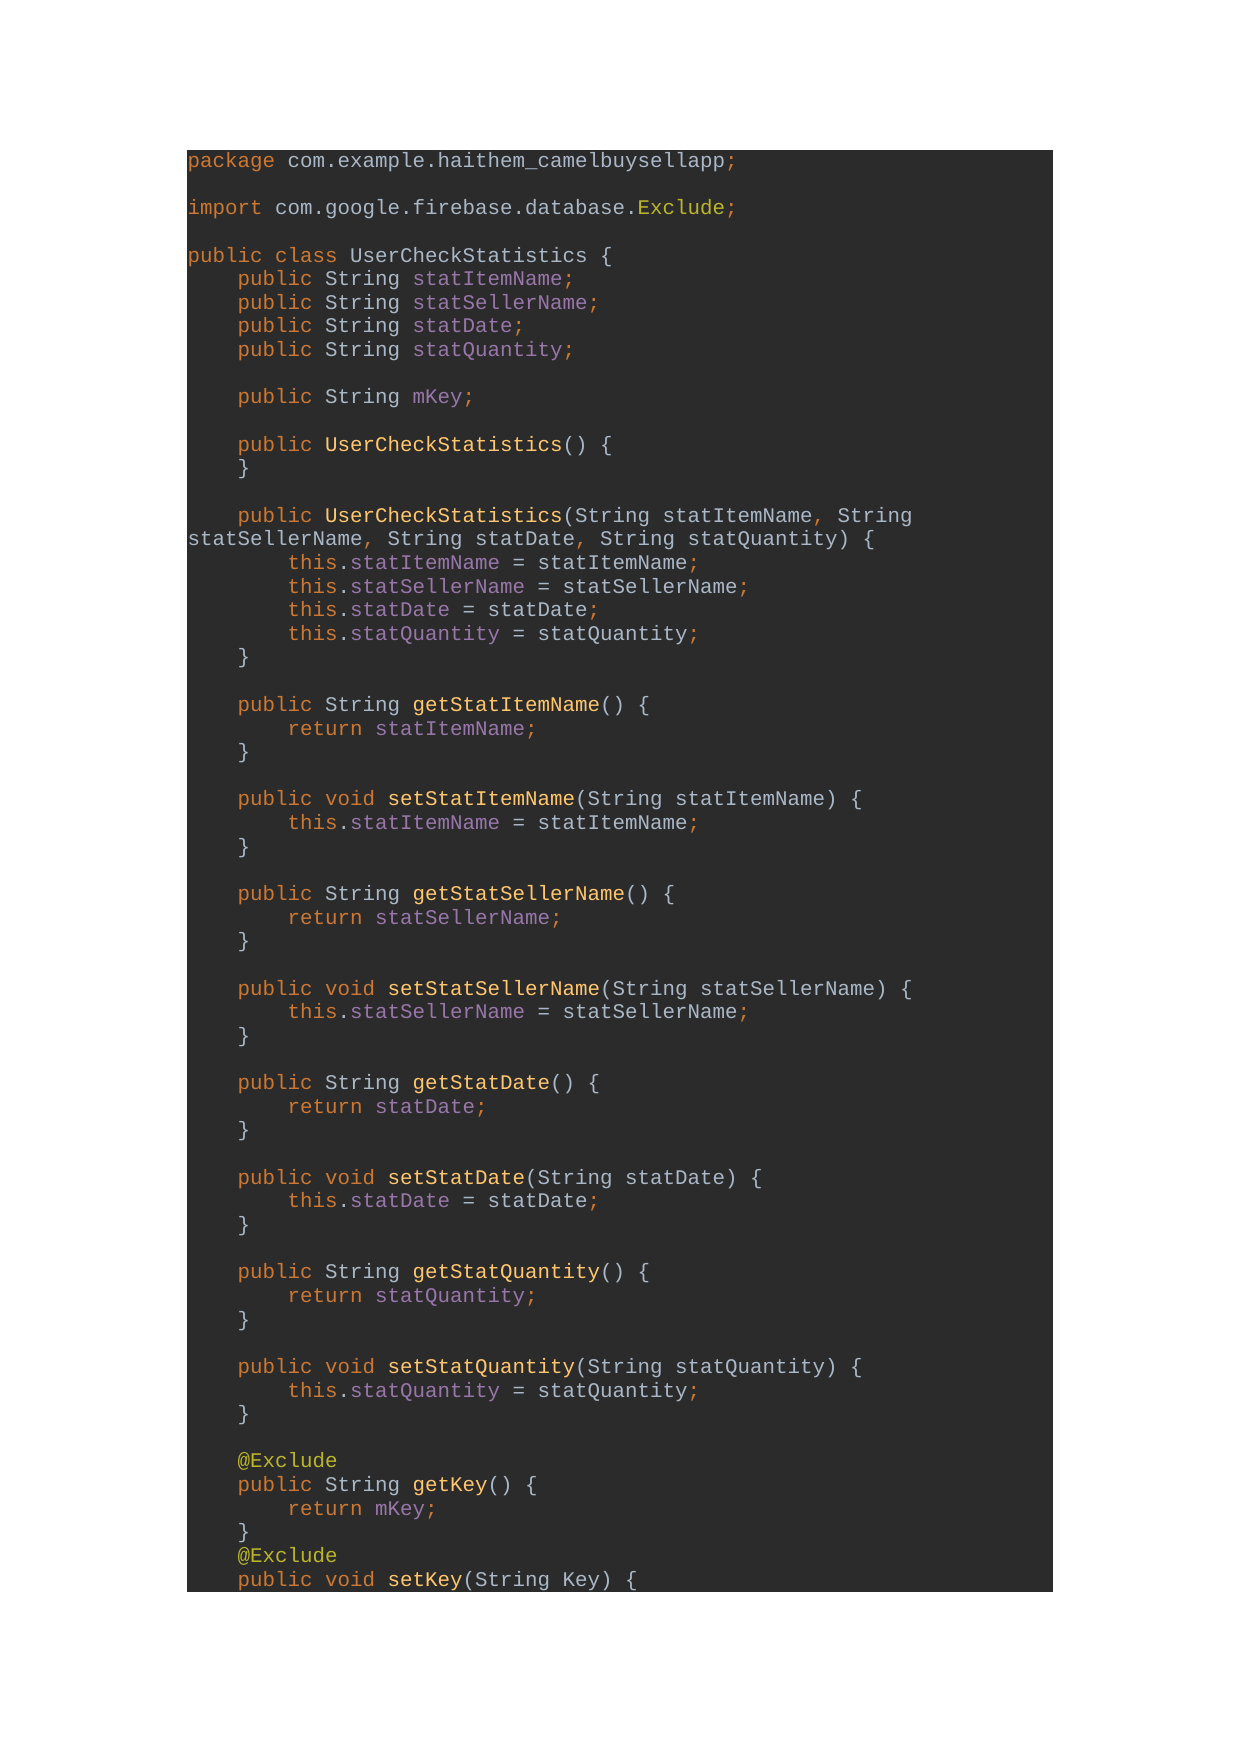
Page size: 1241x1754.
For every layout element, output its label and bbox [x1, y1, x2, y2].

text [187, 150, 1053, 1592]
